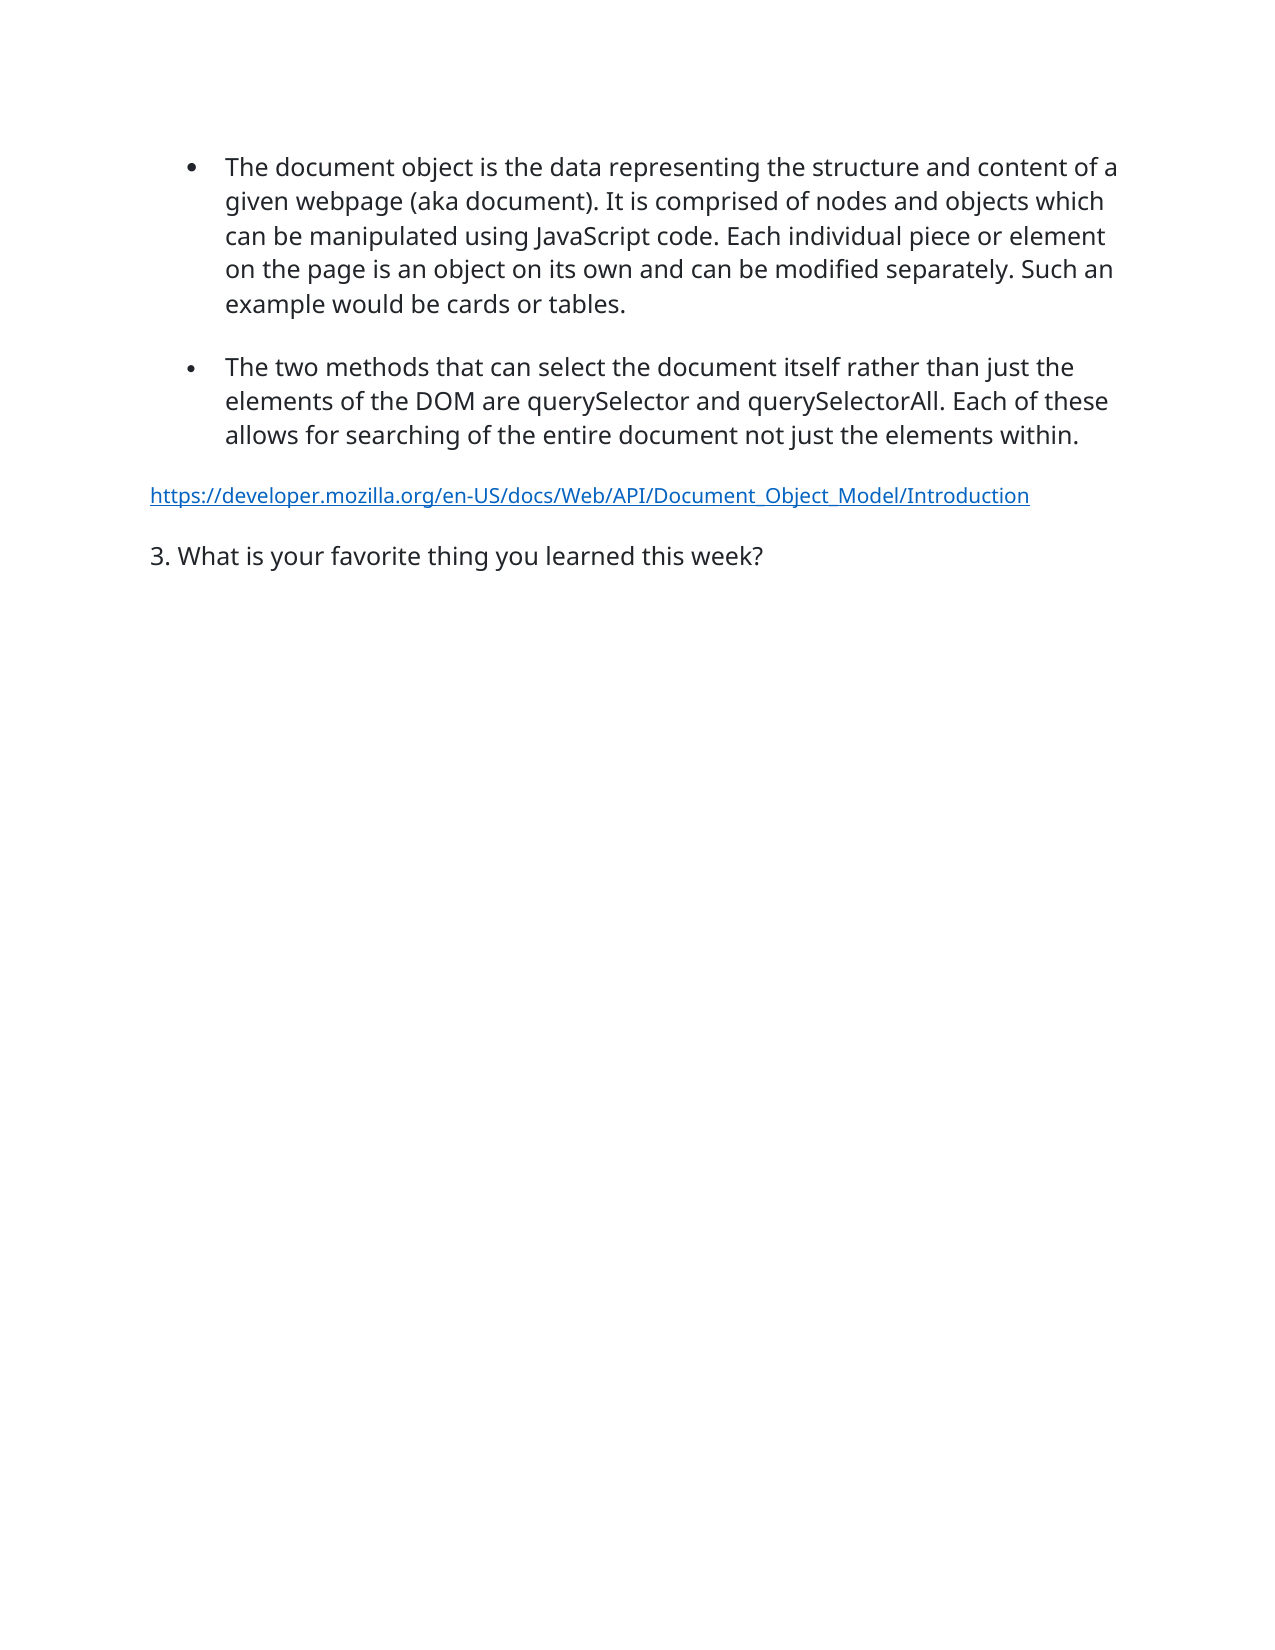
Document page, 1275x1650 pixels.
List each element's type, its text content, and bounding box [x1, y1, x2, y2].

list The document object is the data representing the structure and content of a given webpage (aka document). It is comprised of nodes and objects which can be manipulated using JavaScript code. Each individual piece or element on the page is an object on its own and can be modified separately. Such an example would be cards or tables. [187, 150, 1125, 320]
list The two methods that can select the document itself rather than just the elements of the DOM are querySelector and querySelectorAll. Each of these allows for searching of the entire document not just the elements within. [187, 349, 1125, 452]
text 3. What is your favorite thing you learned this week? [150, 538, 1125, 572]
text https://developer.mozilla.org/en-US/docs/Web/API/Document_Object_Model/Introduction [150, 481, 1125, 509]
